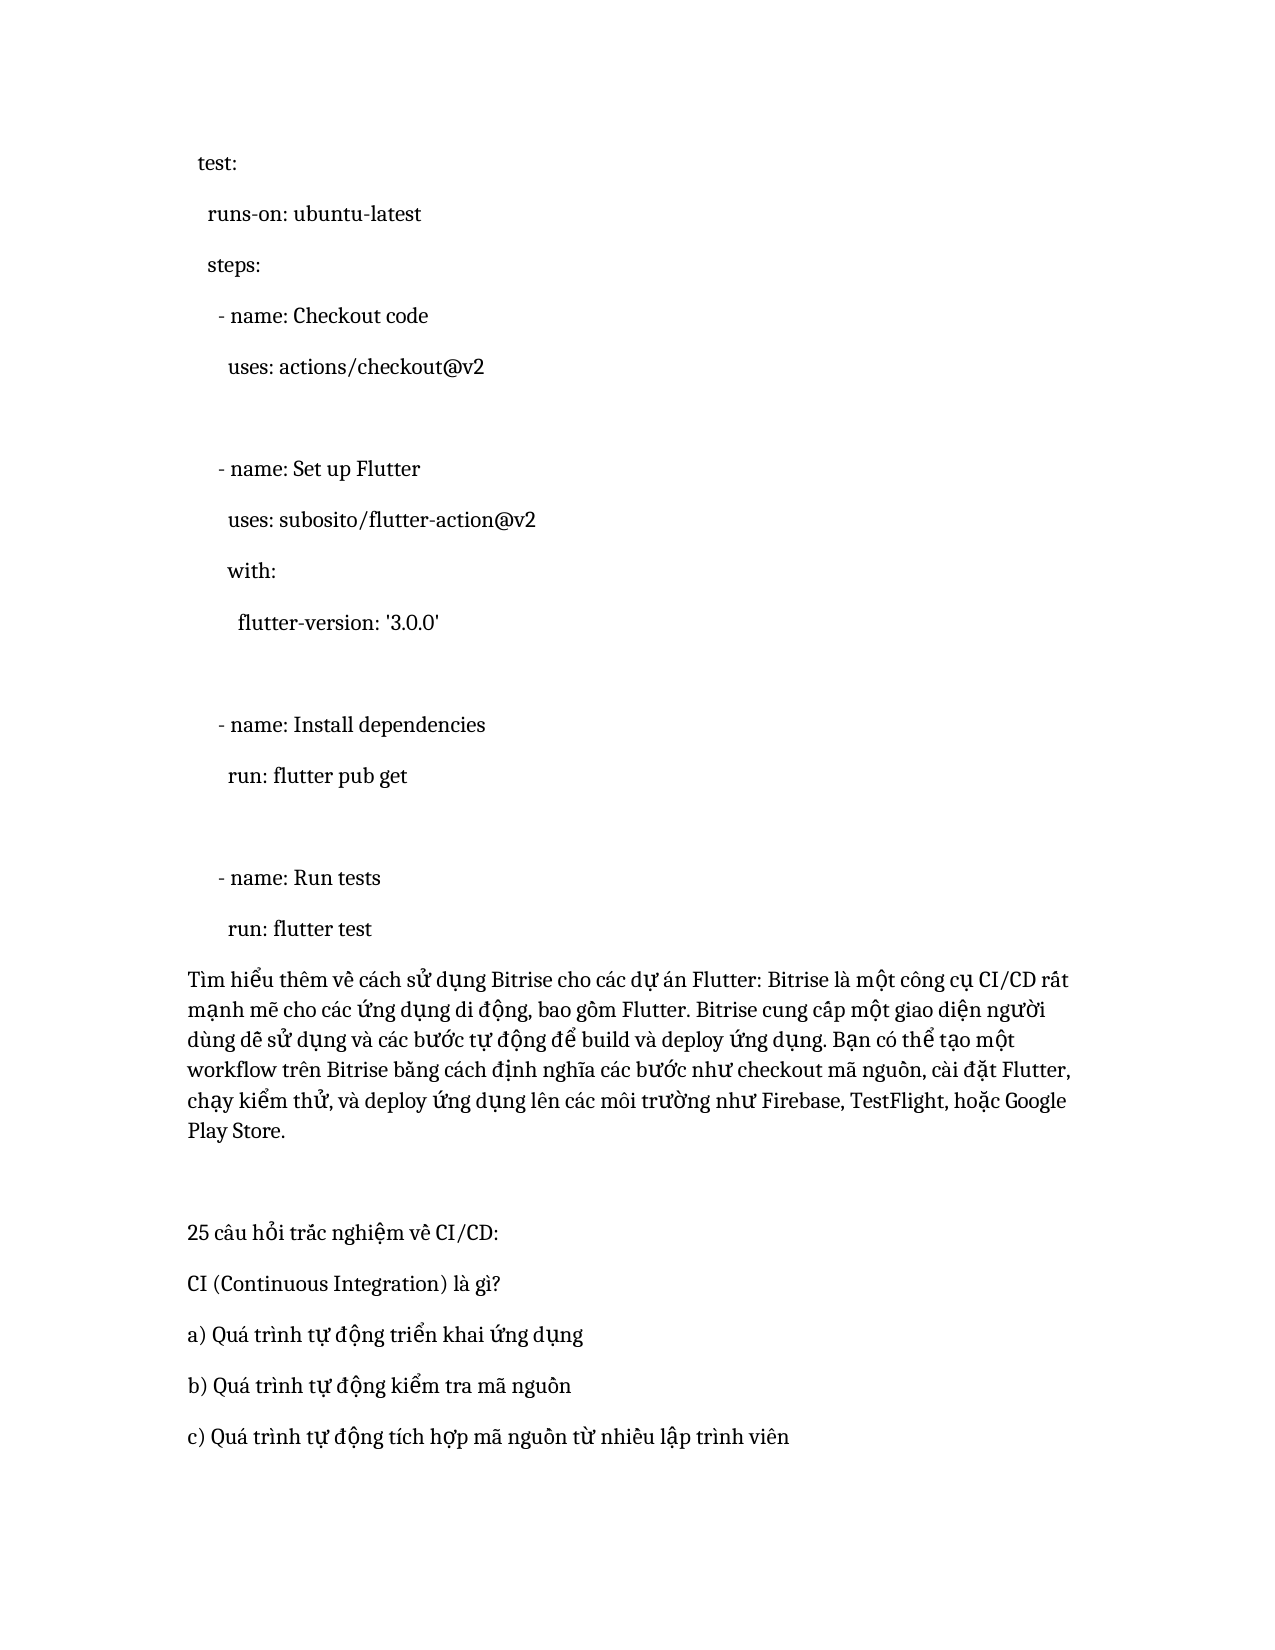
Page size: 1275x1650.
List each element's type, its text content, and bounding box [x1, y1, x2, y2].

text - name: Install dependencies [187, 711, 1087, 738]
text CI (Continuous Integration) là gì? [187, 1271, 1087, 1297]
text 25 câu hỏi trắc nghiệm về CI/CD: [187, 1220, 1087, 1246]
text - name: Set up Flutter [187, 456, 1087, 483]
text Tìm hiểu thêm về cách sử dụng Bitrise cho các dự án Flutter: Bitrise là một công cụ CI/CD rất mạnh mẽ cho các ứng dụng di động, bao gồm Flutter. Bitrise cung cấp một giao diện người dùng dễ sử dụng và các bước tự động để build và deploy ứng dụng. Bạn có thể tạo một workflow trên Bitrise bằng cách định nghĩa các bước như checkout mã nguồn, cài đặt Flutter, chạy kiểm thử, và deploy ứng dụng lên các môi trường như Firebase, TestFlight, hoặc Google Play Store. [187, 967, 1087, 1144]
text flutter-version: '3.0.0' [187, 609, 1087, 636]
text uses: actions/checkout@v2 [187, 354, 1087, 381]
text - name: Checkout code [187, 303, 1087, 329]
text uses: subosito/flutter-action@v2 [187, 507, 1087, 534]
text - name: Run tests [187, 864, 1087, 891]
text c) Quá trình tự động tích hợp mã nguồn từ nhiều lập trình viên [187, 1424, 1087, 1450]
text run: flutter test [187, 916, 1087, 942]
text runs-on: ubuntu-latest [187, 201, 1087, 227]
text a) Quá trình tự động triển khai ứng dụng [187, 1322, 1087, 1348]
text steps: [187, 252, 1087, 278]
text b) Quá trình tự động kiểm tra mã nguồn [187, 1373, 1087, 1399]
text test: [187, 150, 1087, 176]
text with: [187, 558, 1087, 585]
text run: flutter pub get [187, 762, 1087, 789]
